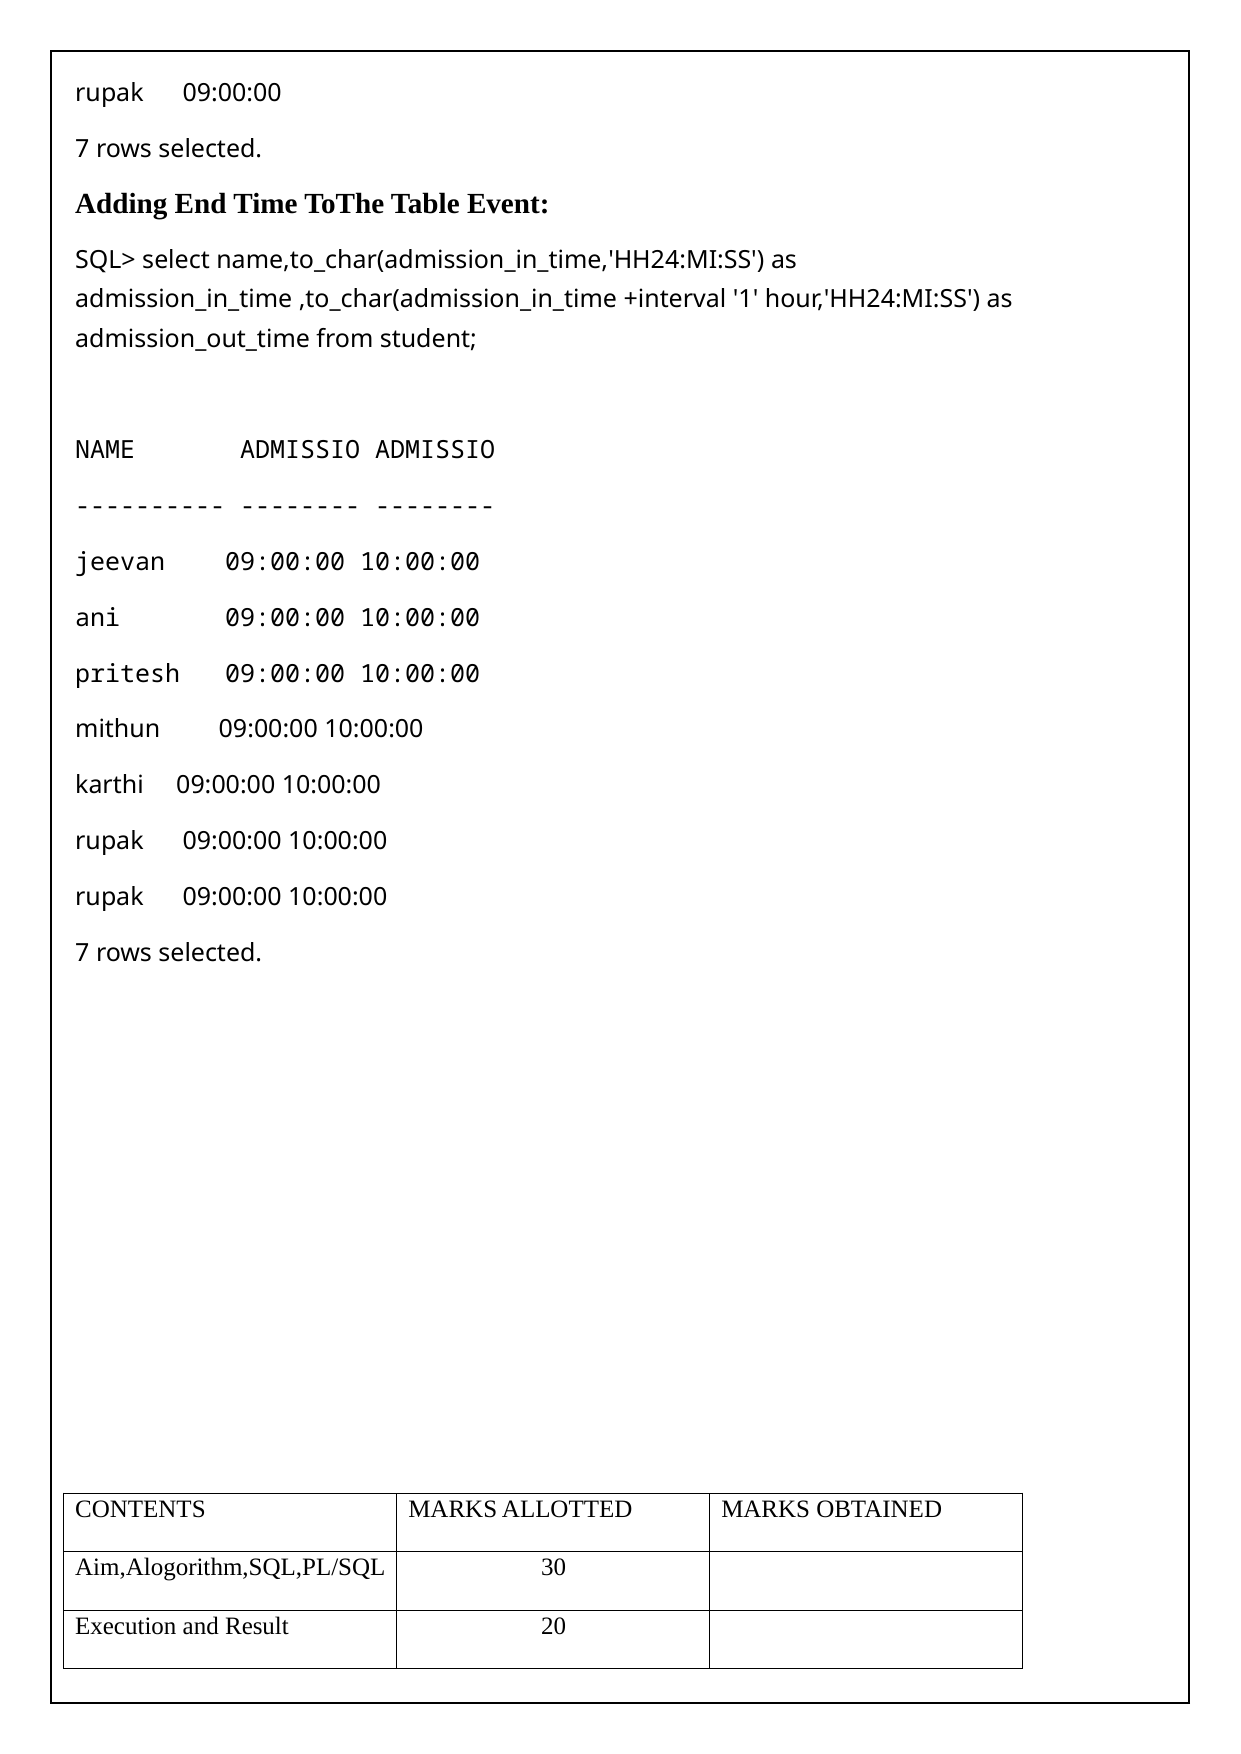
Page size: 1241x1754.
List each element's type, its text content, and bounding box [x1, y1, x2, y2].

table_cell Aim,Alogorithm,SQL,PL/SQL [64, 1552, 396, 1610]
text karthi 09:00:00 10:00:00 [75, 767, 1165, 801]
text SQL> select name,to_char(admission_in_time,'HH24:MI:SS') as admission_in_time ,to_char(admission_in_time +interval '1' hour,'HH24:MI:SS') as admission_out_time from student; [75, 242, 1165, 354]
table_cell 30 [397, 1552, 709, 1610]
text rupak 09:00:00 [75, 75, 1165, 109]
text 7 rows selected. [75, 934, 1165, 968]
text rupak 09:00:00 10:00:00 [75, 823, 1165, 857]
text ani 09:00:00 10:00:00 [75, 599, 1165, 633]
text rupak 09:00:00 10:00:00 [75, 878, 1165, 913]
text NAME ADMISSIO ADMISSIO [75, 432, 1165, 466]
table_cell Execution and Result [64, 1611, 396, 1668]
table_header MARKS OBTAINED [710, 1494, 1022, 1551]
table_cell [710, 1552, 1022, 1610]
table_header CONTENTS [64, 1494, 396, 1551]
text jeevan 09:00:00 10:00:00 [75, 543, 1165, 578]
table_cell [710, 1611, 1022, 1668]
table_header MARKS ALLOTTED [397, 1494, 709, 1551]
table_cell 20 [397, 1611, 709, 1668]
text pritesh 09:00:00 10:00:00 [75, 655, 1165, 689]
text Adding End Time ToThe Table Event: [75, 187, 1165, 220]
text mithun 09:00:00 10:00:00 [75, 711, 1165, 745]
text ---------- -------- -------- [75, 488, 1165, 522]
text 7 rows selected. [75, 131, 1165, 165]
